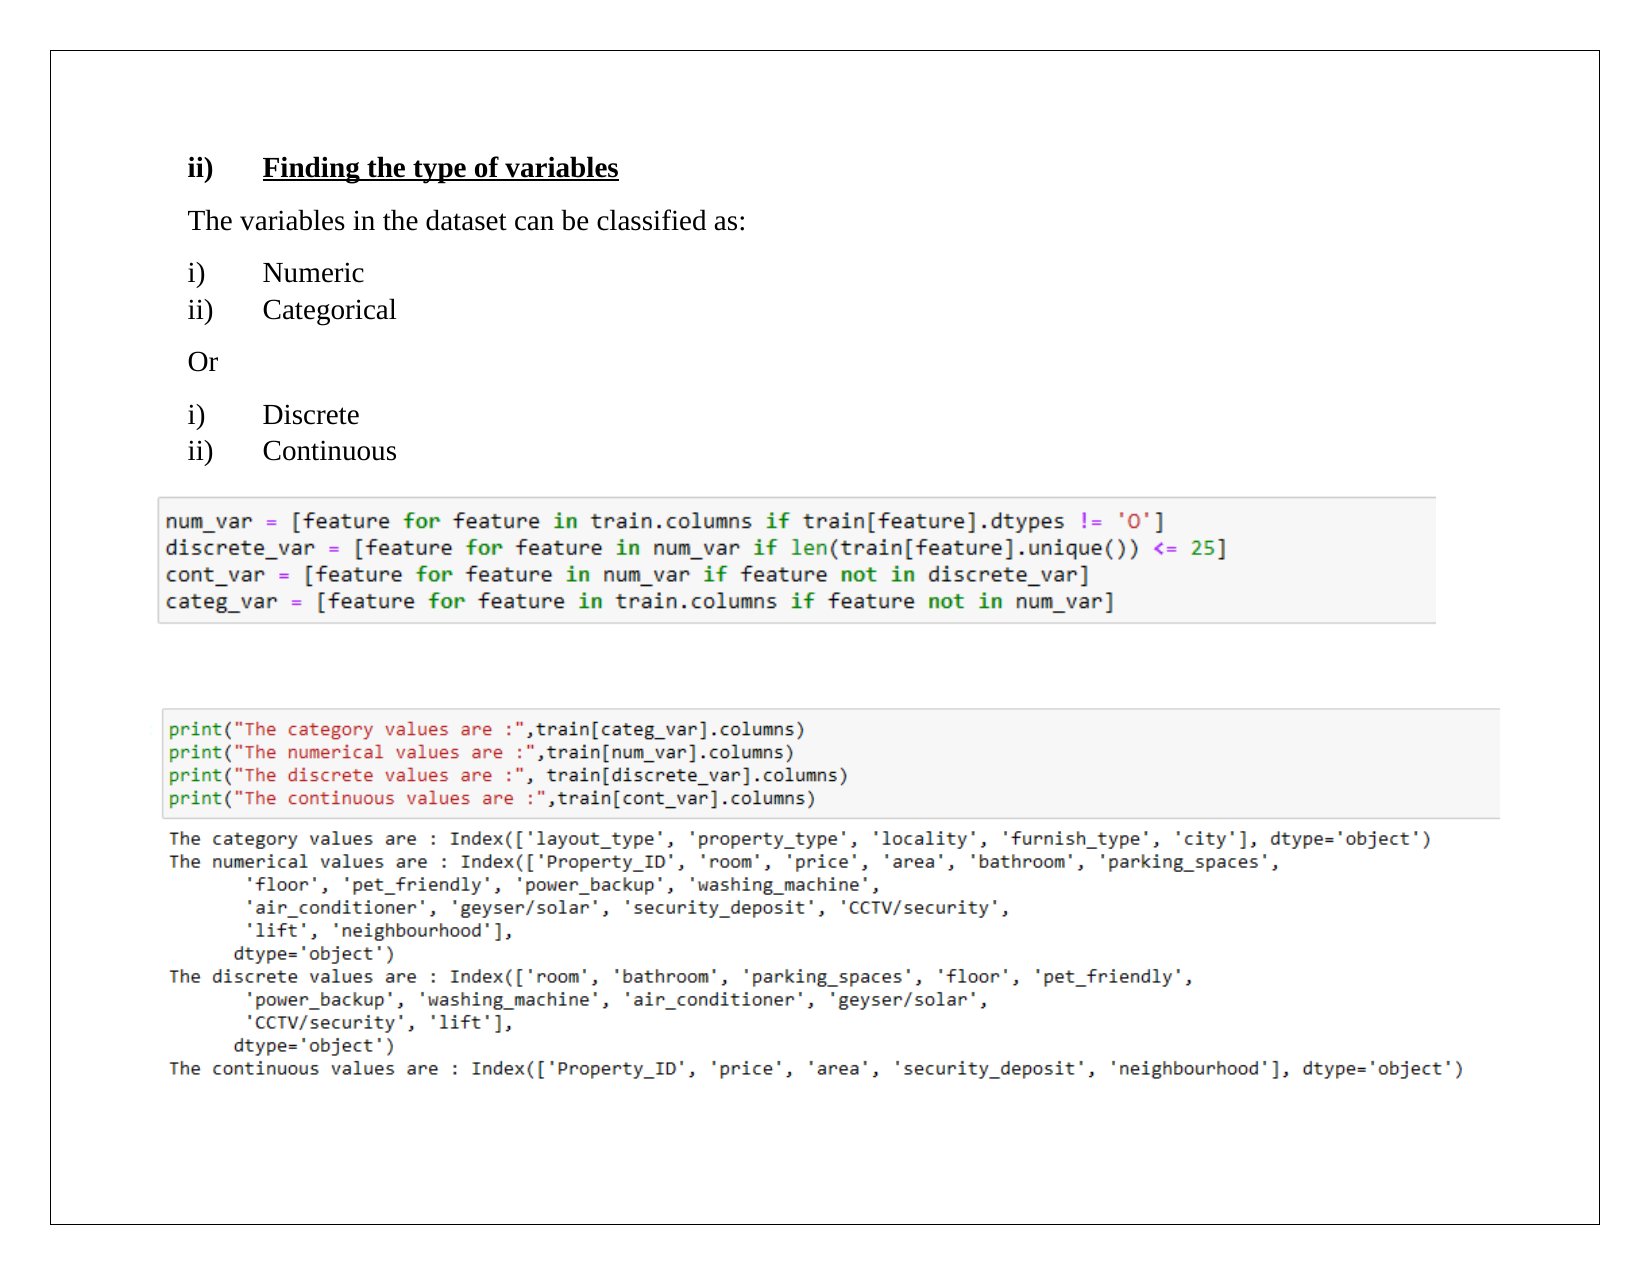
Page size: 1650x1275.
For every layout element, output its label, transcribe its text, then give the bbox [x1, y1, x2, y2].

picture [150, 486, 1436, 632]
text The variables in the dataset can be classified as: [187, 203, 1500, 236]
list Numeric [187, 256, 1500, 289]
list Finding the type of variables [187, 150, 1500, 183]
picture [150, 703, 1500, 1095]
list Continuous [187, 433, 1500, 467]
list Categorical [187, 292, 1500, 325]
text Or [187, 344, 1500, 378]
list Discrete [187, 397, 1500, 431]
